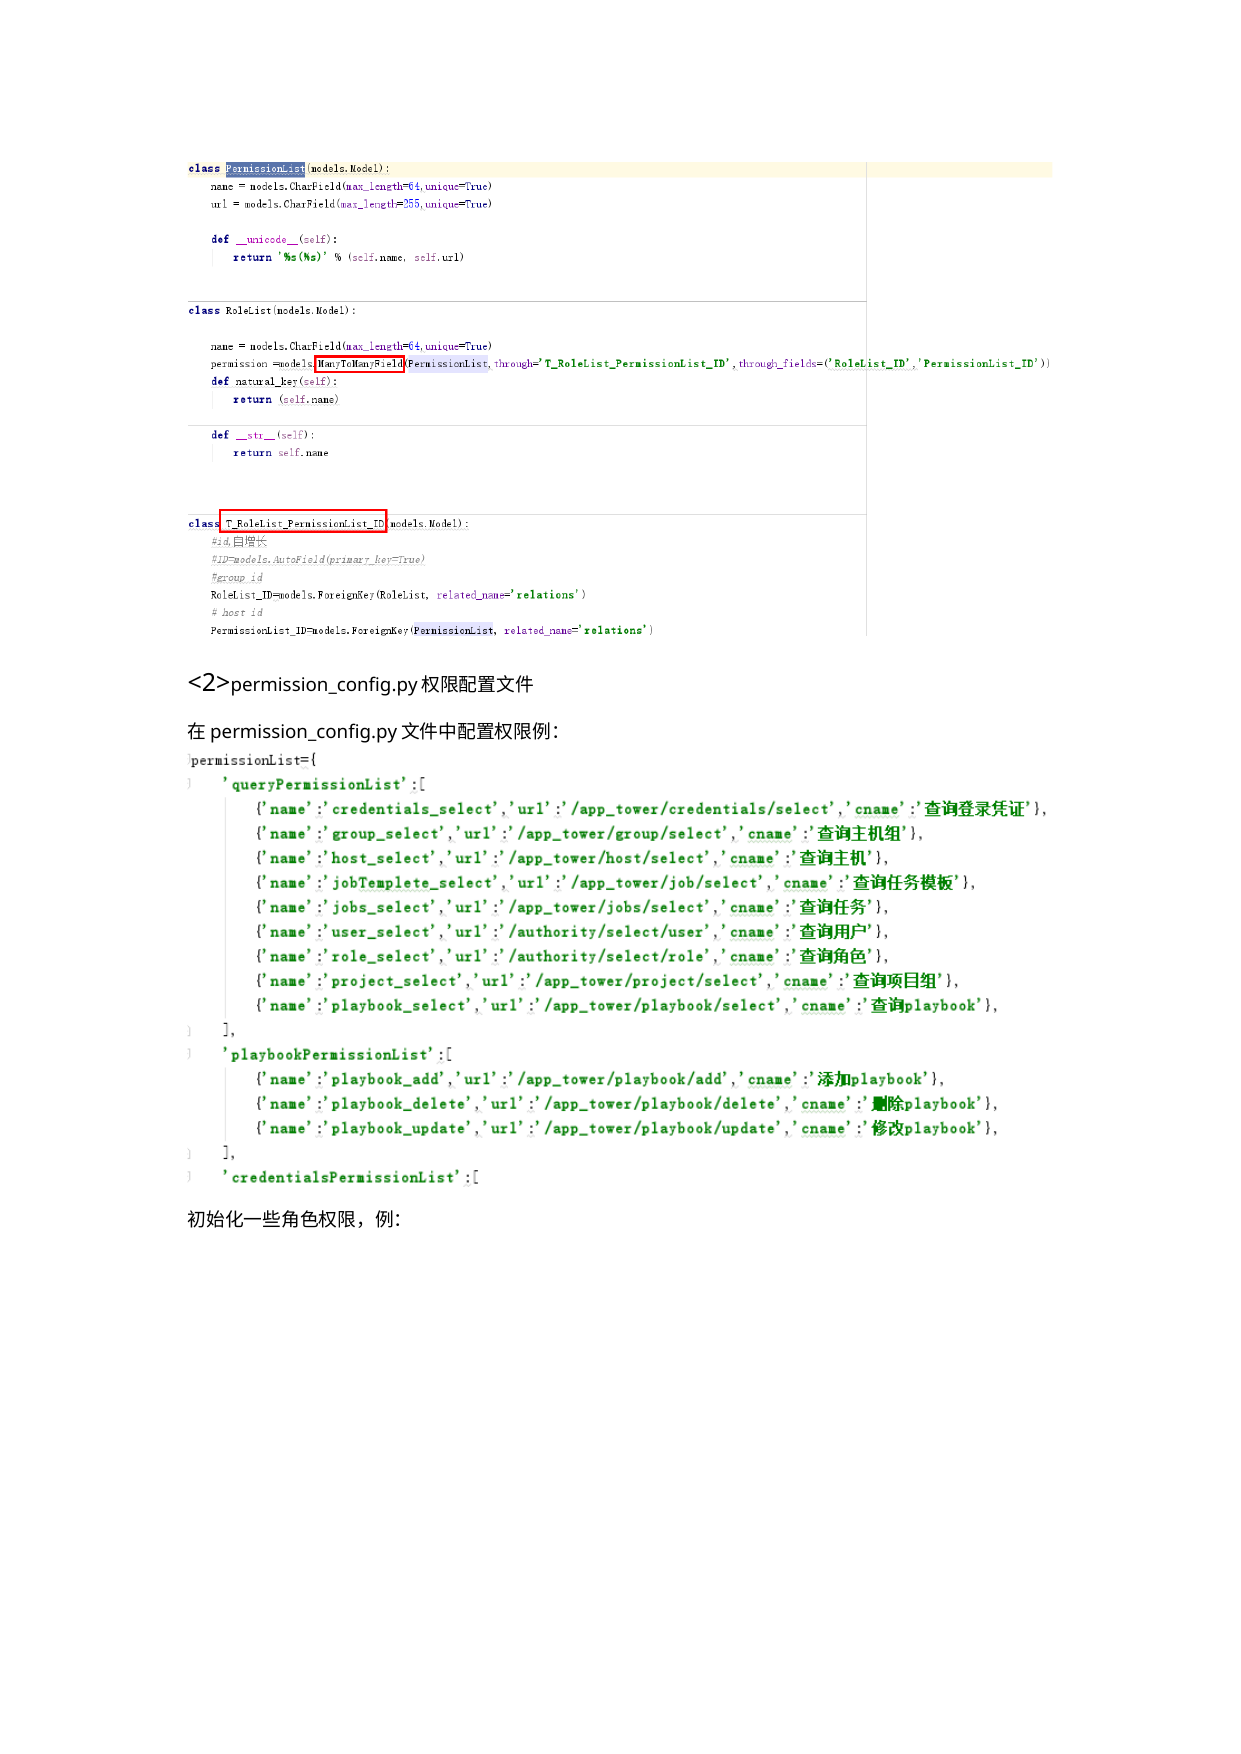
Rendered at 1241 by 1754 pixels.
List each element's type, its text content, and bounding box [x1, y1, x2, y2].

text 初始化一些角色权限，例： [187, 1202, 1053, 1234]
picture [187, 162, 1053, 636]
picture [187, 747, 1052, 1187]
text <2>permission_config.py权限配置文件 [187, 649, 1053, 714]
text 在permission_config.py文件中配置权限例： [187, 714, 1053, 747]
